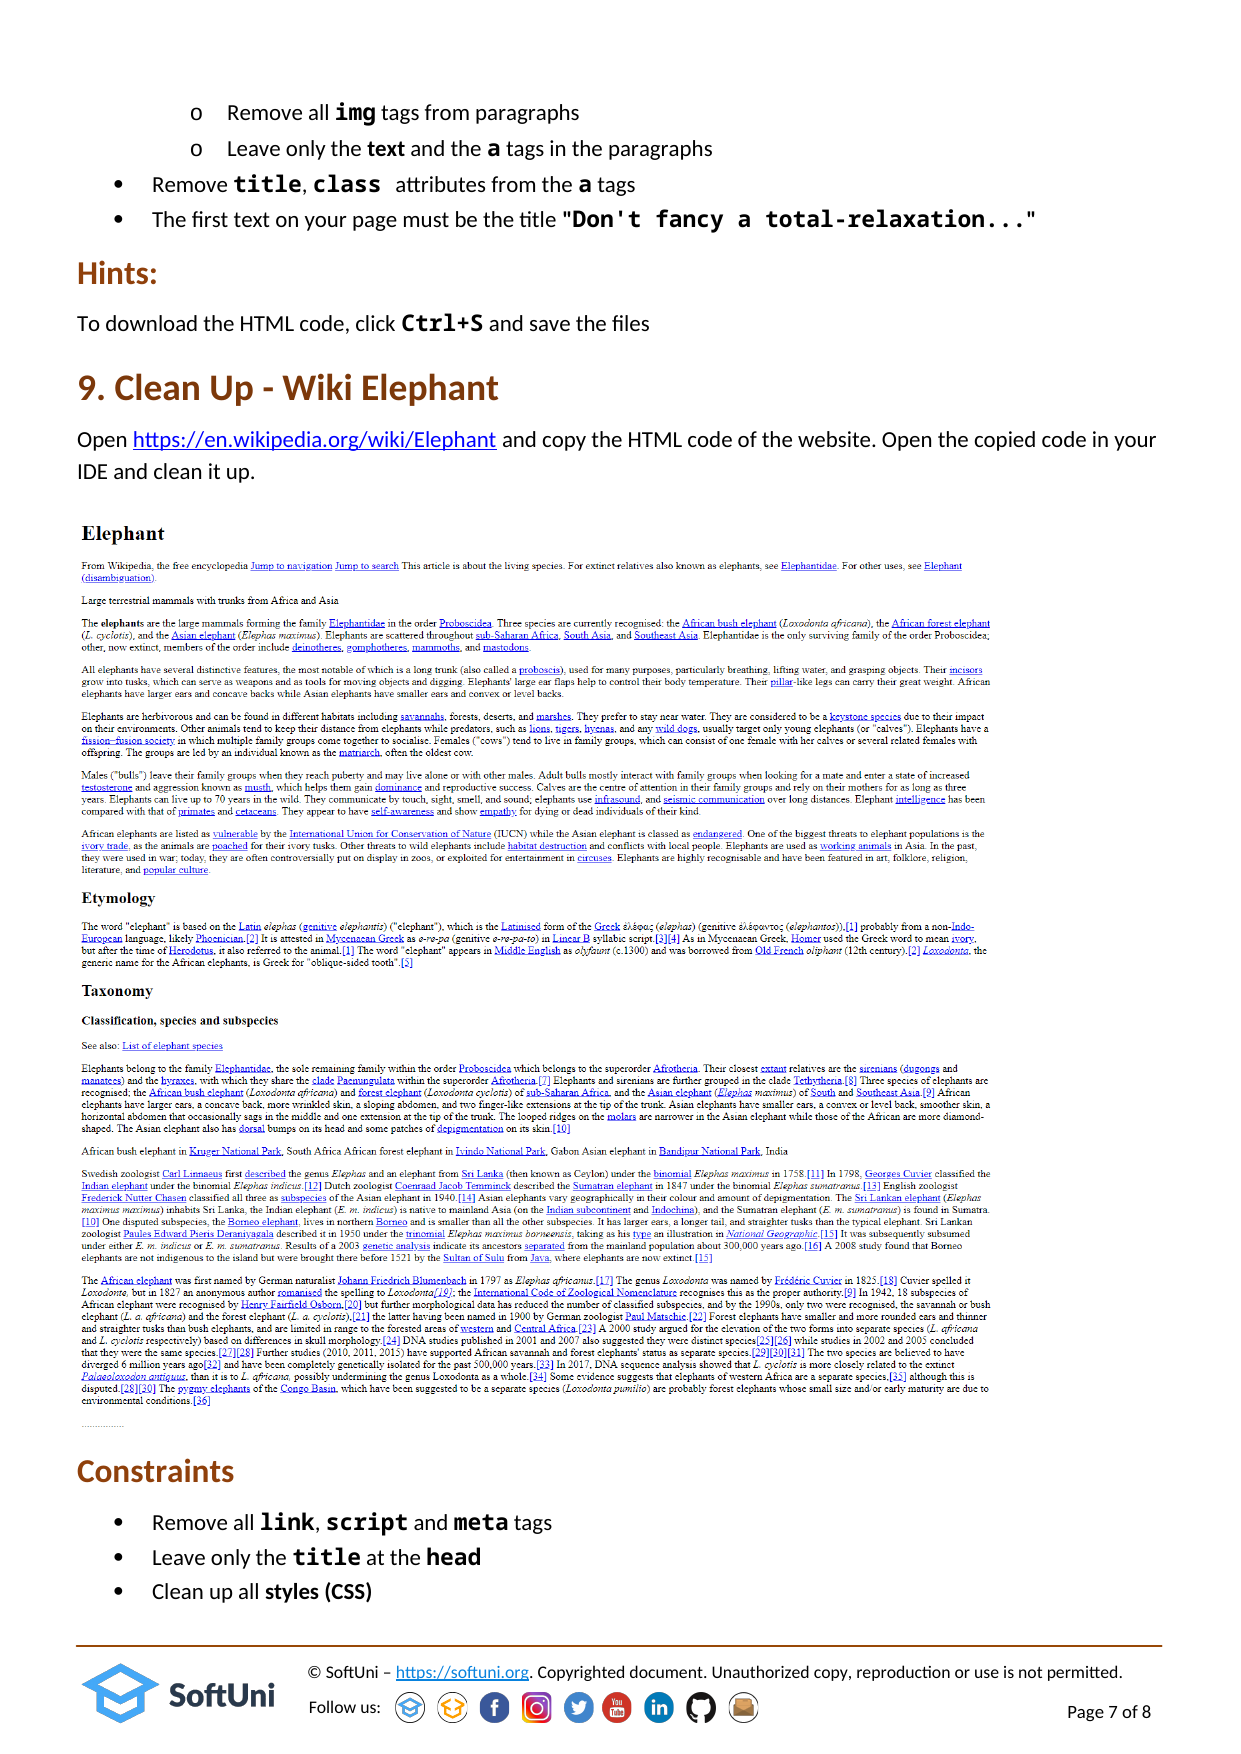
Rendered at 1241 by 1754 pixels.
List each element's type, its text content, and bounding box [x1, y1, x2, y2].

list Leave only the title at the head [114, 1541, 1163, 1573]
subtitle Constraints [77, 1450, 1163, 1491]
picture [644, 1692, 653, 1701]
list Clean up all styles (CSS) [114, 1577, 1163, 1605]
picture [479, 1692, 510, 1723]
list The first text on your page must be the title "Don't fancy a total-relaxation..." [114, 203, 1163, 235]
picture [522, 1692, 552, 1723]
text Open https://en.wikipedia.org/wiki/Elephant and copy the HTML code of the website. Open the copied code in your IDE and clean it up. [77, 425, 1163, 485]
picture [665, 1692, 674, 1701]
picture [76, 501, 992, 1434]
picture [665, 1714, 674, 1723]
list Remove all link, script and meta tags [114, 1505, 1163, 1537]
subtitle Clean Up - Wiki Elephant [77, 364, 1163, 409]
picture [564, 1692, 594, 1723]
list Remove all img tags from paragraphs [189, 95, 1163, 127]
picture [658, 1705, 667, 1714]
picture [75, 1658, 281, 1729]
list Remove title, class attributes from the a tags [114, 167, 1163, 199]
text To download the HTML code, click Ctrl+S and save the files [77, 307, 1163, 338]
picture [395, 1692, 425, 1723]
picture [644, 1714, 653, 1723]
picture [602, 1692, 632, 1723]
picture [437, 1692, 468, 1723]
subtitle Hints: [77, 252, 1163, 293]
picture [728, 1692, 759, 1723]
picture [686, 1692, 716, 1723]
list Leave only the text and the a tags in the paragraphs [189, 131, 1163, 163]
